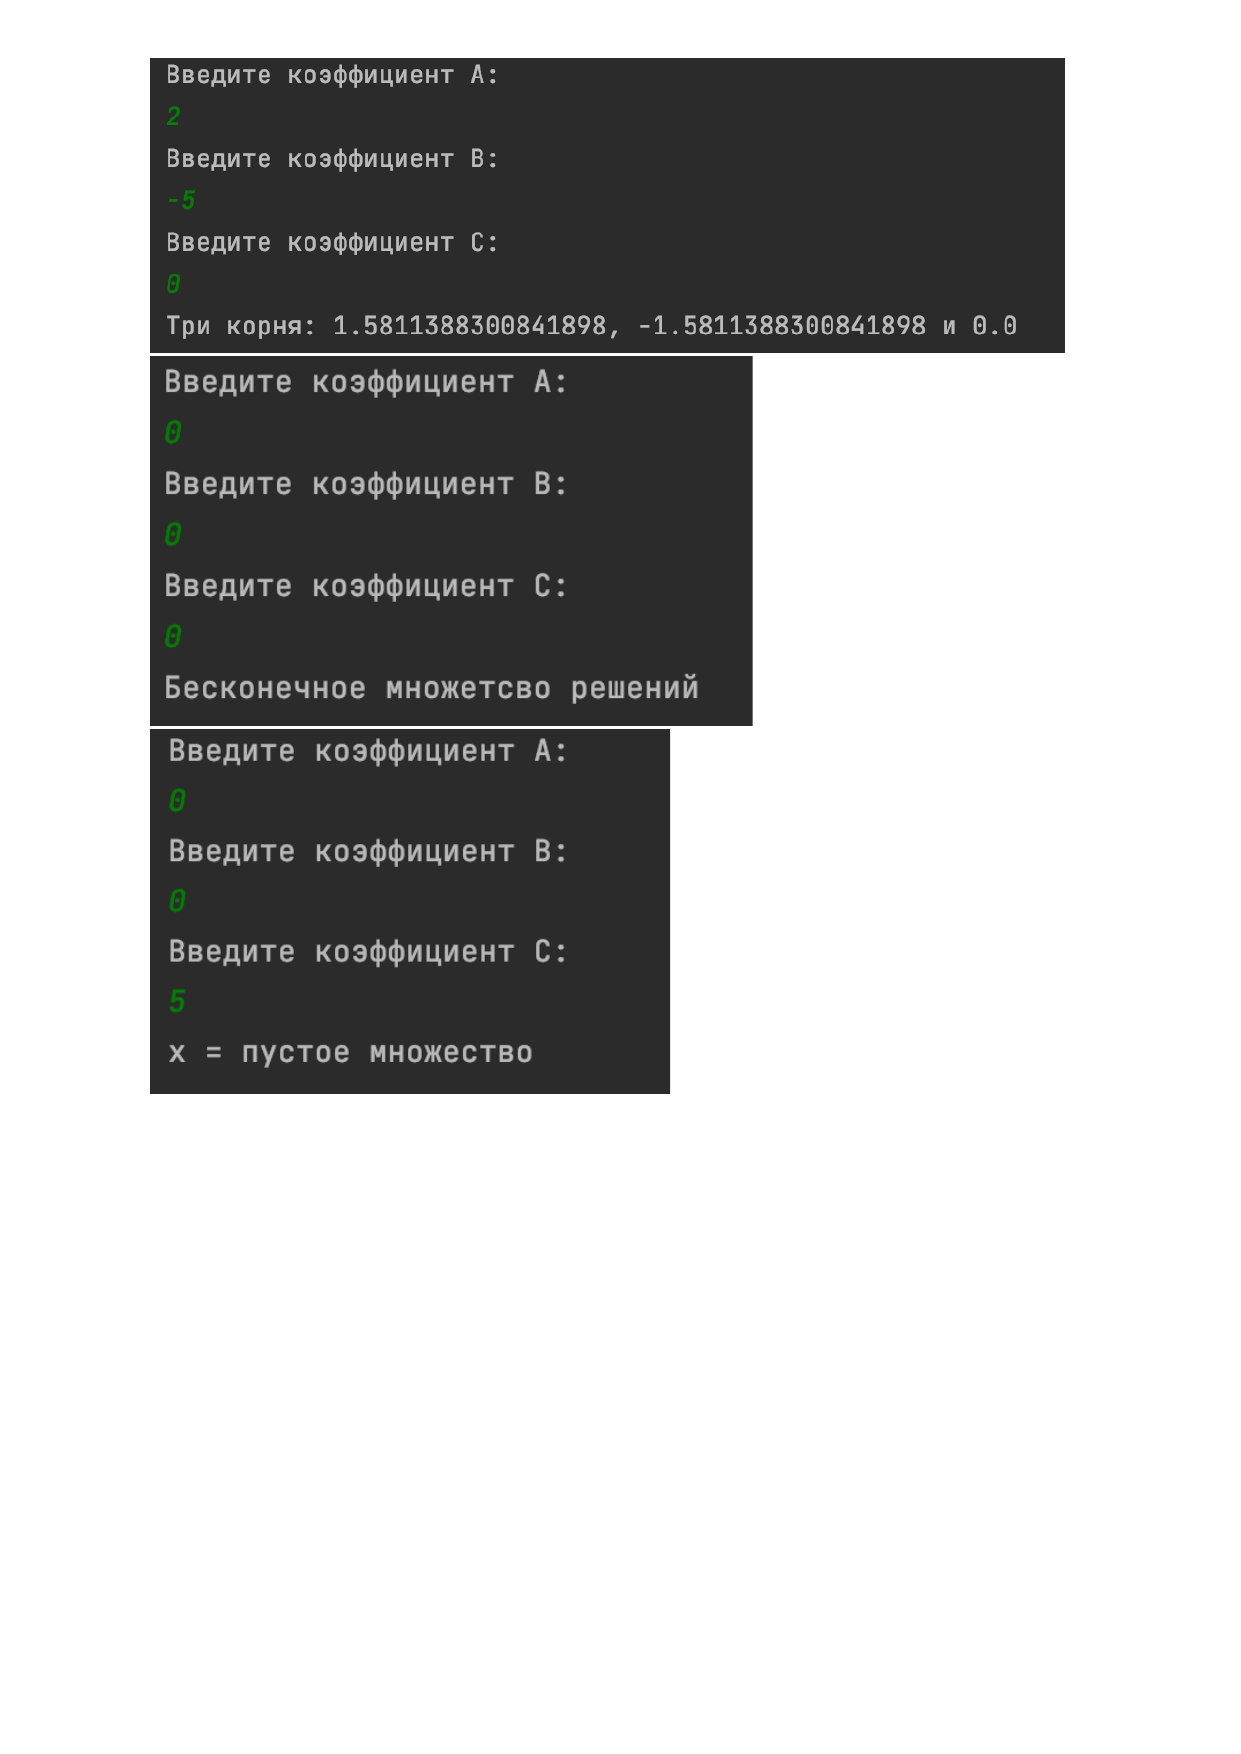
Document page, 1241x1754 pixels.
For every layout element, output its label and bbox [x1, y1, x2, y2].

picture [150, 729, 671, 1094]
picture [150, 58, 1065, 353]
picture [150, 356, 753, 726]
